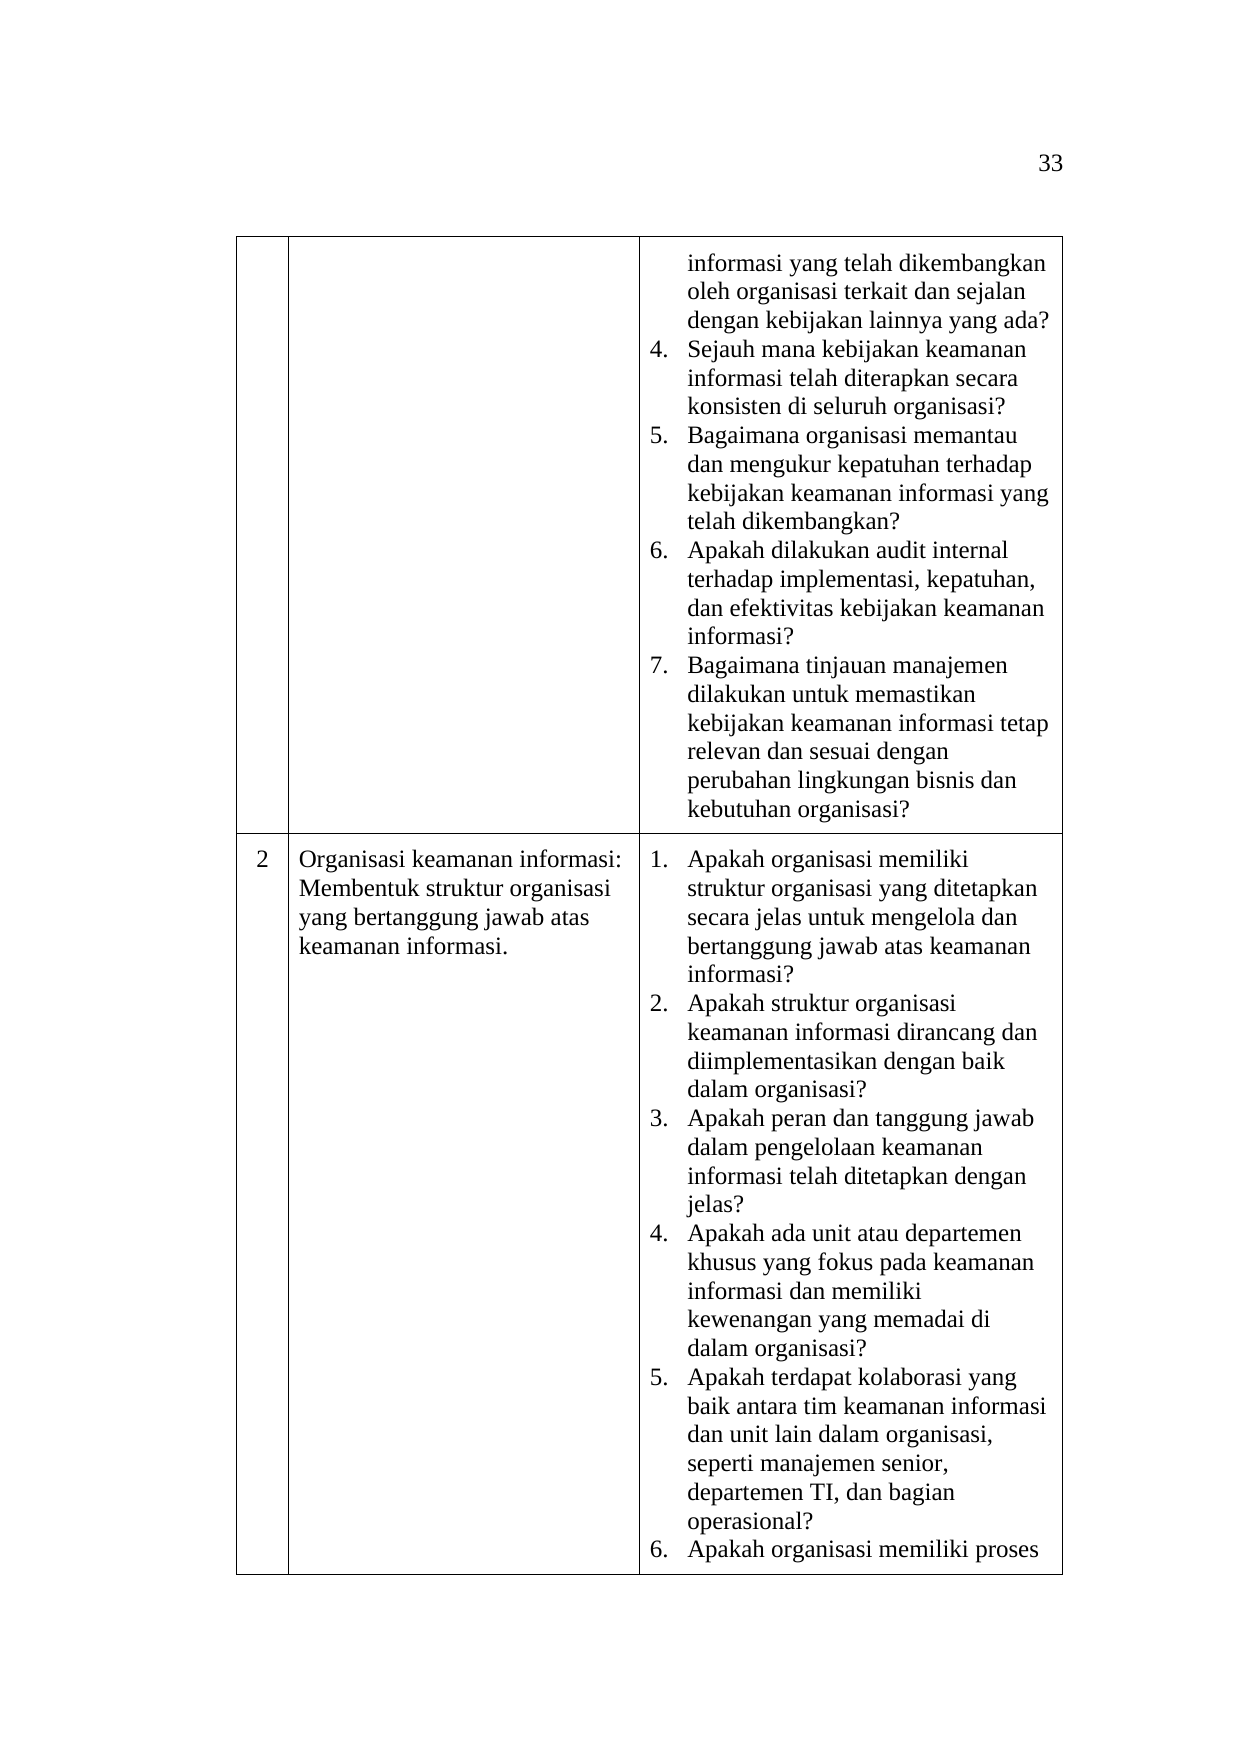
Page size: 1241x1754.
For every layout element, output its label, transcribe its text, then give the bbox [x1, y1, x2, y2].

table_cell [640, 237, 1062, 833]
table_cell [289, 237, 639, 833]
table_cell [640, 834, 1062, 1574]
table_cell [289, 834, 639, 1574]
table_cell 2 [237, 834, 288, 1574]
table_cell 1 [237, 237, 288, 833]
